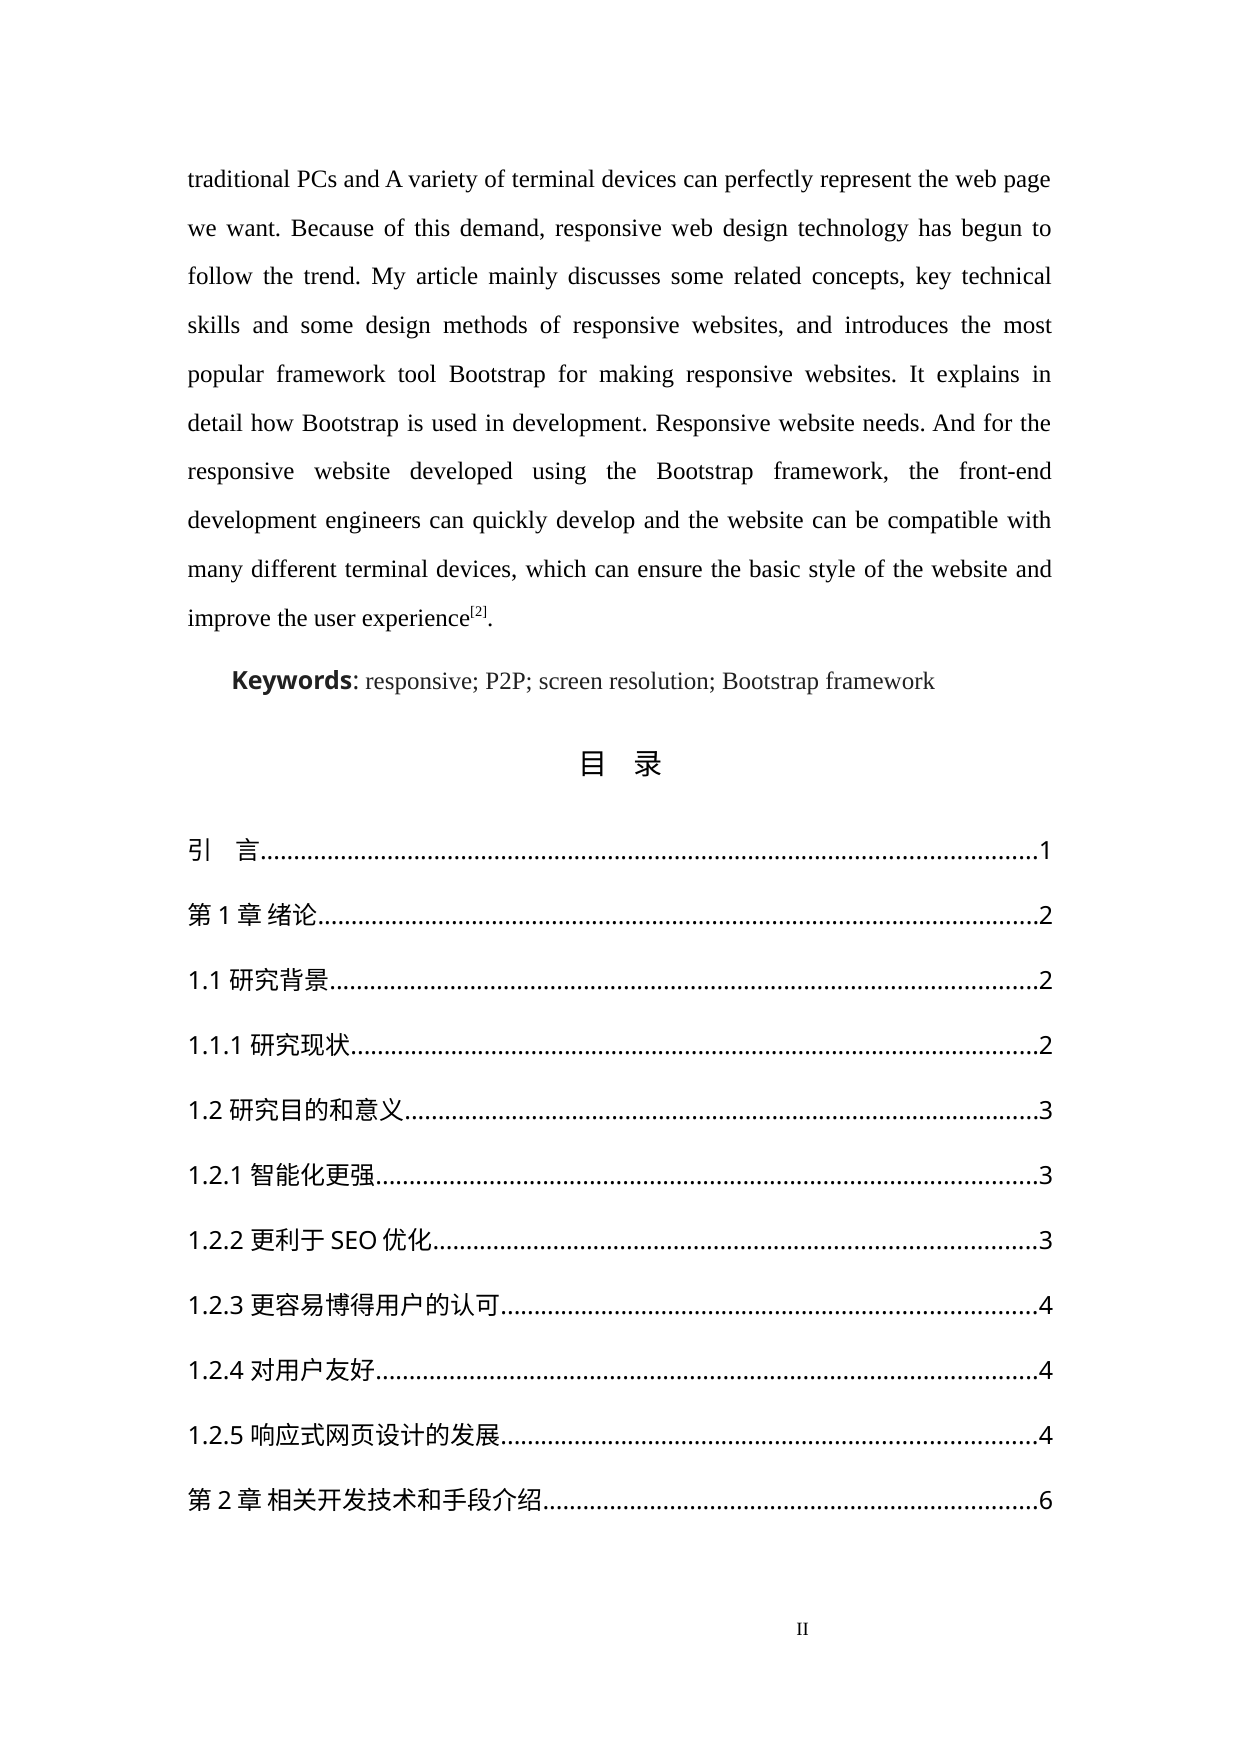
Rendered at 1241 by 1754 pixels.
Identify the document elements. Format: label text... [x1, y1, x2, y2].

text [187, 162, 1053, 633]
text Keywords: responsive; P2P; screen resolution; Bootstrap framework [187, 648, 1053, 713]
